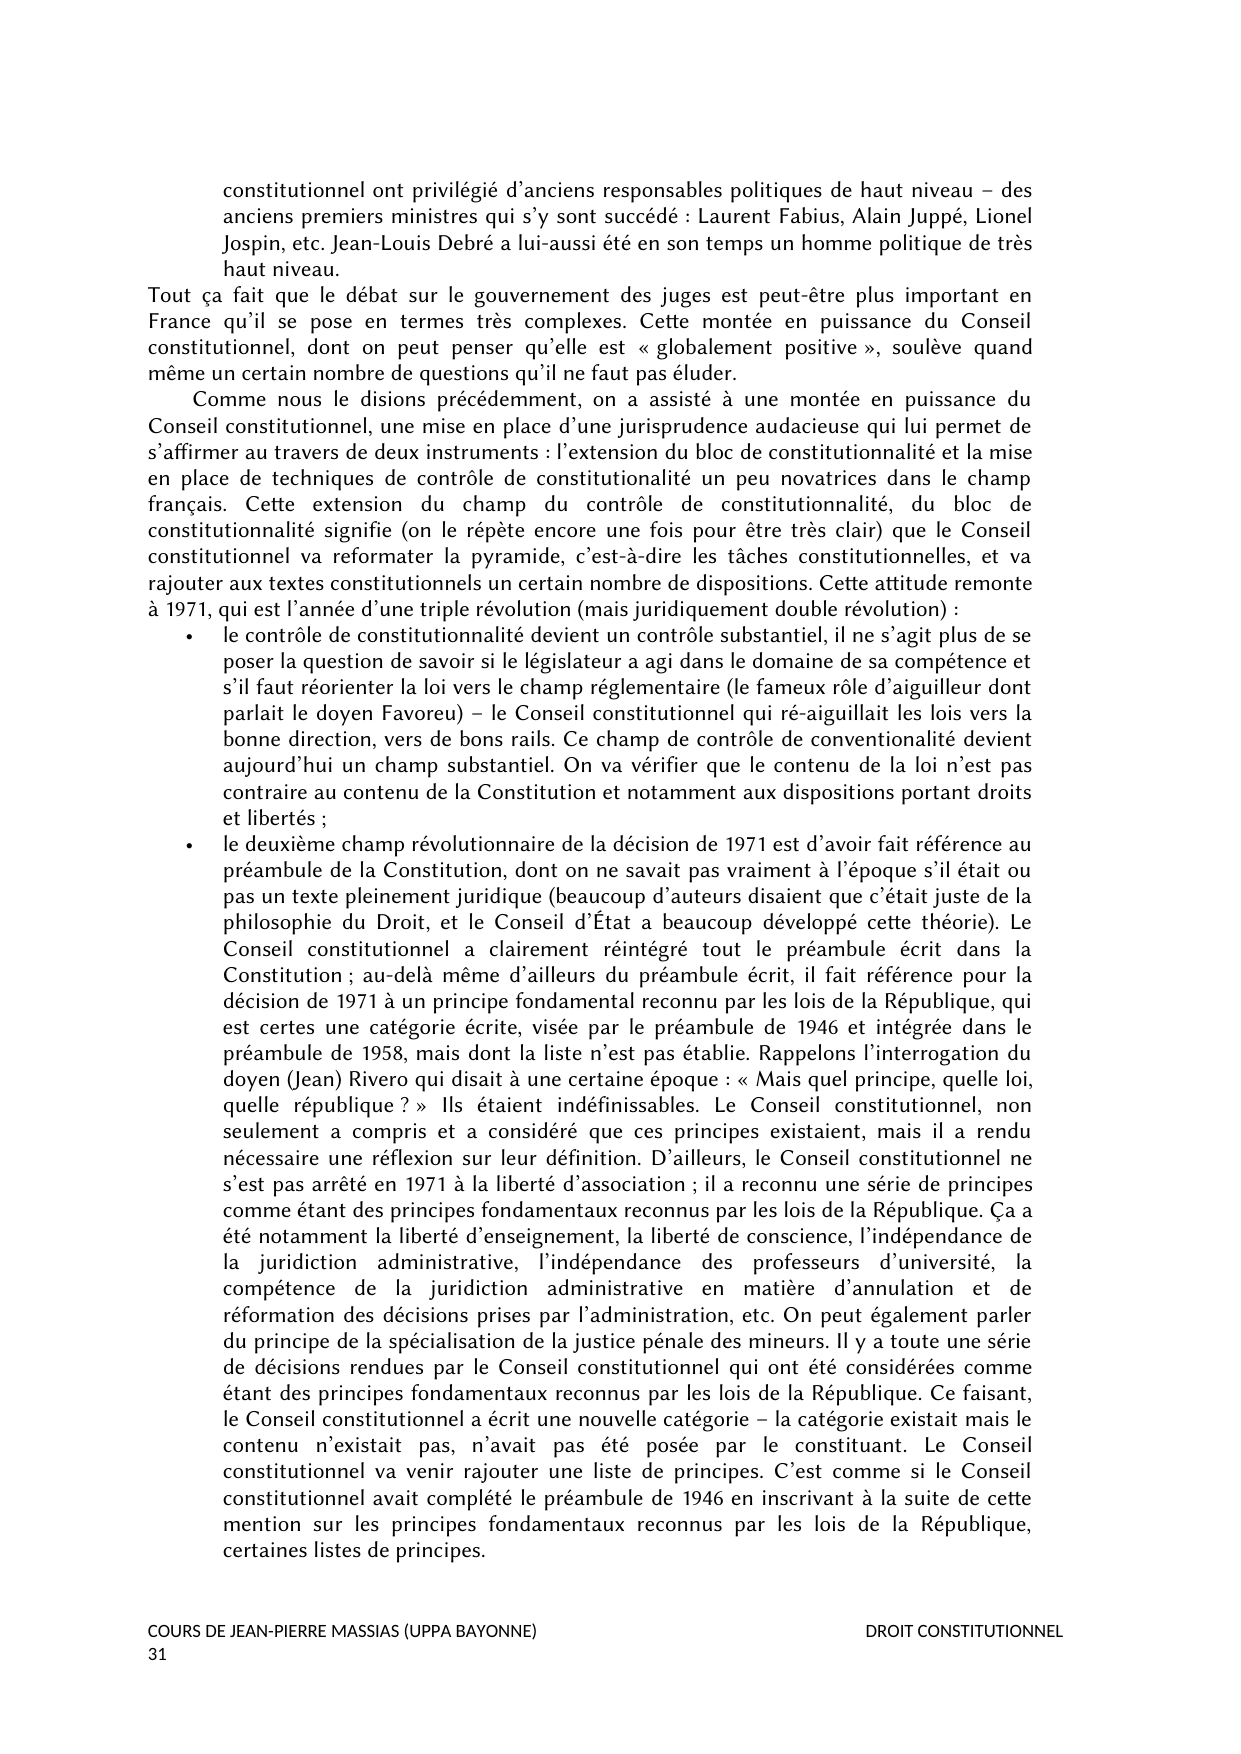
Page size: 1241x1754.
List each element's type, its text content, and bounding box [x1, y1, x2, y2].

text Tout ça fait que le débat sur le gouvernement des juges est peut-être plus important en France qu’il se pose en termes très complexes. Cette montée en puissance du Conseil constitutionnel, dont on peut penser qu’elle est « globalement positive », soulève quand même un certain nombre de questions qu’il ne faut pas éluder. [148, 282, 1033, 386]
list le contrôle de constitutionnalité devient un contrôle substantiel, il ne s’agit plus de se poser la question de savoir si le législateur a agi dans le domaine de sa compétence et s’il faut réorienter la loi vers le champ réglementaire (le fameux rôle d’aiguilleur dont parlait le doyen Favoreu) – le Conseil constitutionnel qui ré-aiguillait les lois vers la bonne direction, vers de bons rails. Ce champ de contrôle de conventionalité devient aujourd’hui un champ substantiel. On va vérifier que le contenu de la loi n’est pas contraire au contenu de la Constitution et notamment aux dispositions portant droits et libertés ; [185, 622, 1033, 831]
list le deuxième champ révolutionnaire de la décision de 1971 est d’avoir fait référence au préambule de la Constitution, dont on ne savait pas vraiment à l’époque s’il était ou pas un texte pleinement juridique (beaucoup d’auteurs disaient que c’était juste de la philosophie du Droit, et le Conseil d’État a beaucoup développé cette théorie). Le Conseil constitutionnel a clairement réintégré tout le préambule écrit dans la Constitution ; au-delà même d’ailleurs du préambule écrit, il fait référence pour la décision de 1971 à un principe fondamental reconnu par les lois de la République, qui est certes une catégorie écrite, visée par le préambule de 1946 et intégrée dans le préambule de 1958, mais dont la liste n’est pas établie. Rappelons l’interrogation du doyen (Jean) Rivero qui disait à une certaine époque : « Mais quel principe, quelle loi, quelle république ? » Ils étaient indéfinissables. Le Conseil constitutionnel, non seulement a compris et a considéré que ces principes existaient, mais il a rendu nécessaire une réflexion sur leur définition. D’ailleurs, le Conseil constitutionnel ne s’est pas arrêté en 1971 à la liberté d’association ; il a reconnu une série de principes comme étant des principes fondamentaux reconnus par les lois de la République. Ça a été notamment la liberté d’enseignement, la liberté de conscience, l’indépendance de la juridiction administrative, l’indépendance des professeurs d’université, la compétence de la juridiction administrative en matière d’annulation et de réformation des décisions prises par l’administration, etc. On peut également parler du principe de la spécialisation de la justice pénale des mineurs. Il y a toute une série de décisions rendues par le Conseil constitutionnel qui ont été considérées comme étant des principes fondamentaux reconnus par les lois de la République. Ce faisant, le Conseil constitutionnel a écrit une nouvelle catégorie – la catégorie existait mais le contenu n’existait pas, n’avait pas été posée par le constituant. Le Conseil constitutionnel va venir rajouter une liste de principes. C’est comme si le Conseil constitutionnel avait complété le préambule de 1946 en inscrivant à la suite de cette mention sur les principes fondamentaux reconnus par les lois de la République, certaines listes de principes. [185, 831, 1033, 1563]
text Comme nous le disions précédemment, on a assisté à une montée en puissance du Conseil constitutionnel, une mise en place d’une jurisprudence audacieuse qui lui permet de s’affirmer au travers de deux instruments : l’extension du bloc de constitutionnalité et la mise en place de techniques de contrôle de constitutionalité un peu novatrices dans le champ français. Cette extension du champ du contrôle de constitutionnalité, du bloc de constitutionnalité signifie (on le répète encore une fois pour être très clair) que le Conseil constitutionnel va reformater la pyramide, c’est-à-dire les tâches constitutionnelles, et va rajouter aux textes constitutionnels un certain nombre de dispositions. Cette attitude remonte à 1971, qui est l’année d’une triple révolution (mais juridiquement double révolution) : [148, 386, 1033, 622]
